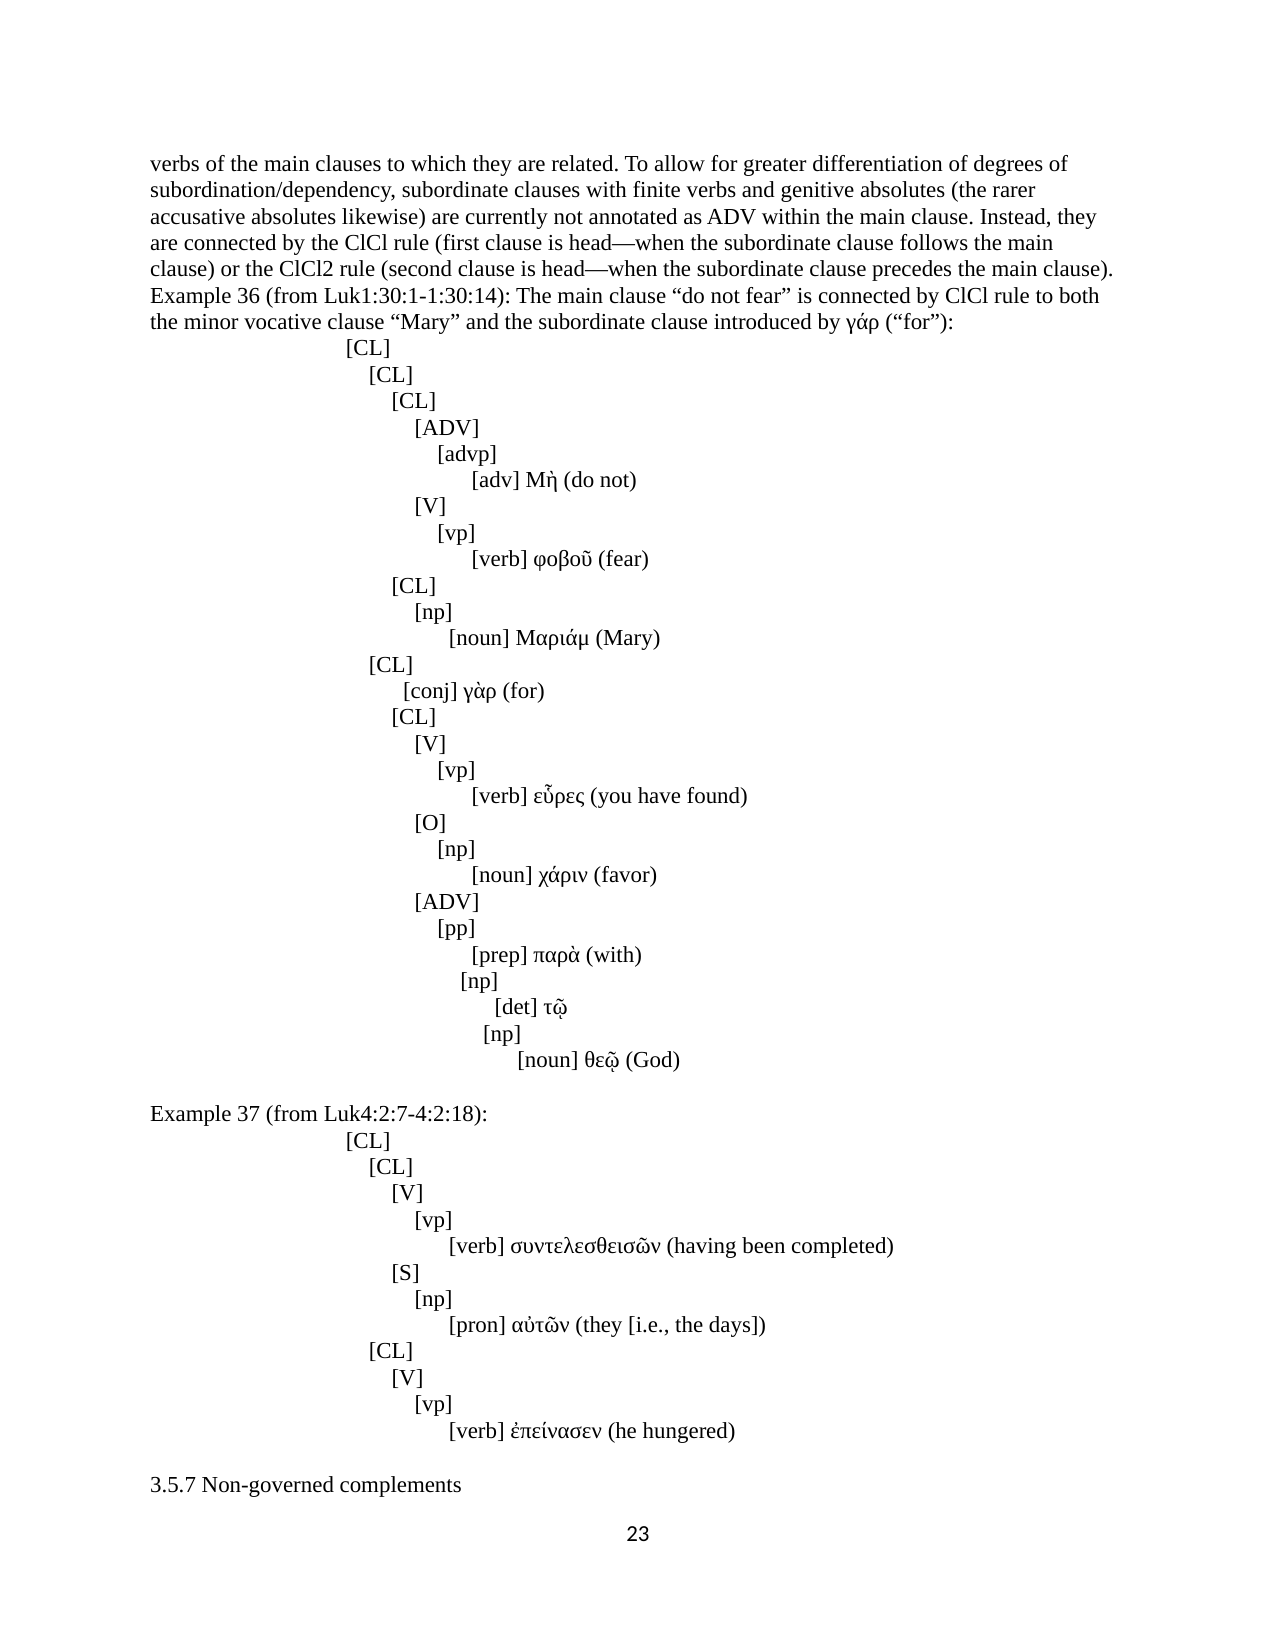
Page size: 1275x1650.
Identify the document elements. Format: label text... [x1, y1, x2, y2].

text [150, 150, 1125, 334]
text [CL] [300, 361, 1125, 387]
text [ADV] [300, 413, 1125, 440]
text [prep] παρὰ (with) [300, 941, 1125, 967]
text [CL] [300, 1338, 1125, 1364]
text [noun] χάριν (favor) [300, 862, 1125, 888]
text [CL] [300, 1153, 1125, 1179]
text Example 37 (from Luk4:2:7-4:2:18): [150, 1100, 1125, 1127]
text [V] [300, 730, 1125, 756]
text [np] [300, 1285, 1125, 1311]
text [V] [300, 1364, 1125, 1390]
text [det] τῷ [300, 993, 1125, 1020]
text [S] [300, 1258, 1125, 1285]
text [conj] γὰρ (for) [300, 677, 1125, 703]
text [verb] φοβοῦ (fear) [300, 545, 1125, 572]
text [pron] αὐτῶν (they [i.e., the days]) [300, 1311, 1125, 1338]
text [advp] [300, 440, 1125, 466]
text [pp] [300, 914, 1125, 941]
text [noun] Μαριάμ (Mary) [300, 624, 1125, 651]
text [np] [300, 835, 1125, 862]
text [CL] [300, 703, 1125, 730]
text 3.5.7 Non-governed complements [150, 1471, 1125, 1497]
text [adv] Μὴ (do not) [300, 466, 1125, 493]
text [V] [300, 493, 1125, 519]
text [vp] [300, 1390, 1125, 1417]
text [verb] συντελεσθεισῶν (having been completed) [300, 1232, 1125, 1258]
text [vp] [300, 519, 1125, 545]
text [vp] [300, 756, 1125, 782]
text [V] [300, 1179, 1125, 1206]
text [CL] [300, 572, 1125, 598]
text [O] [300, 809, 1125, 835]
text [np] [300, 967, 1125, 993]
text [np] [300, 598, 1125, 624]
text [verb] εὗρες (you have found) [300, 782, 1125, 809]
text [CL] [300, 334, 1125, 361]
text [CL] [300, 387, 1125, 413]
text [ADV] [300, 888, 1125, 914]
text [CL] [300, 1127, 1125, 1153]
text [noun] θεῷ (God) [300, 1046, 1125, 1072]
text [np] [300, 1020, 1125, 1046]
text [verb] ἐπείνασεν (he hungered) [300, 1417, 1125, 1443]
text [CL] [300, 651, 1125, 677]
text [vp] [300, 1206, 1125, 1232]
